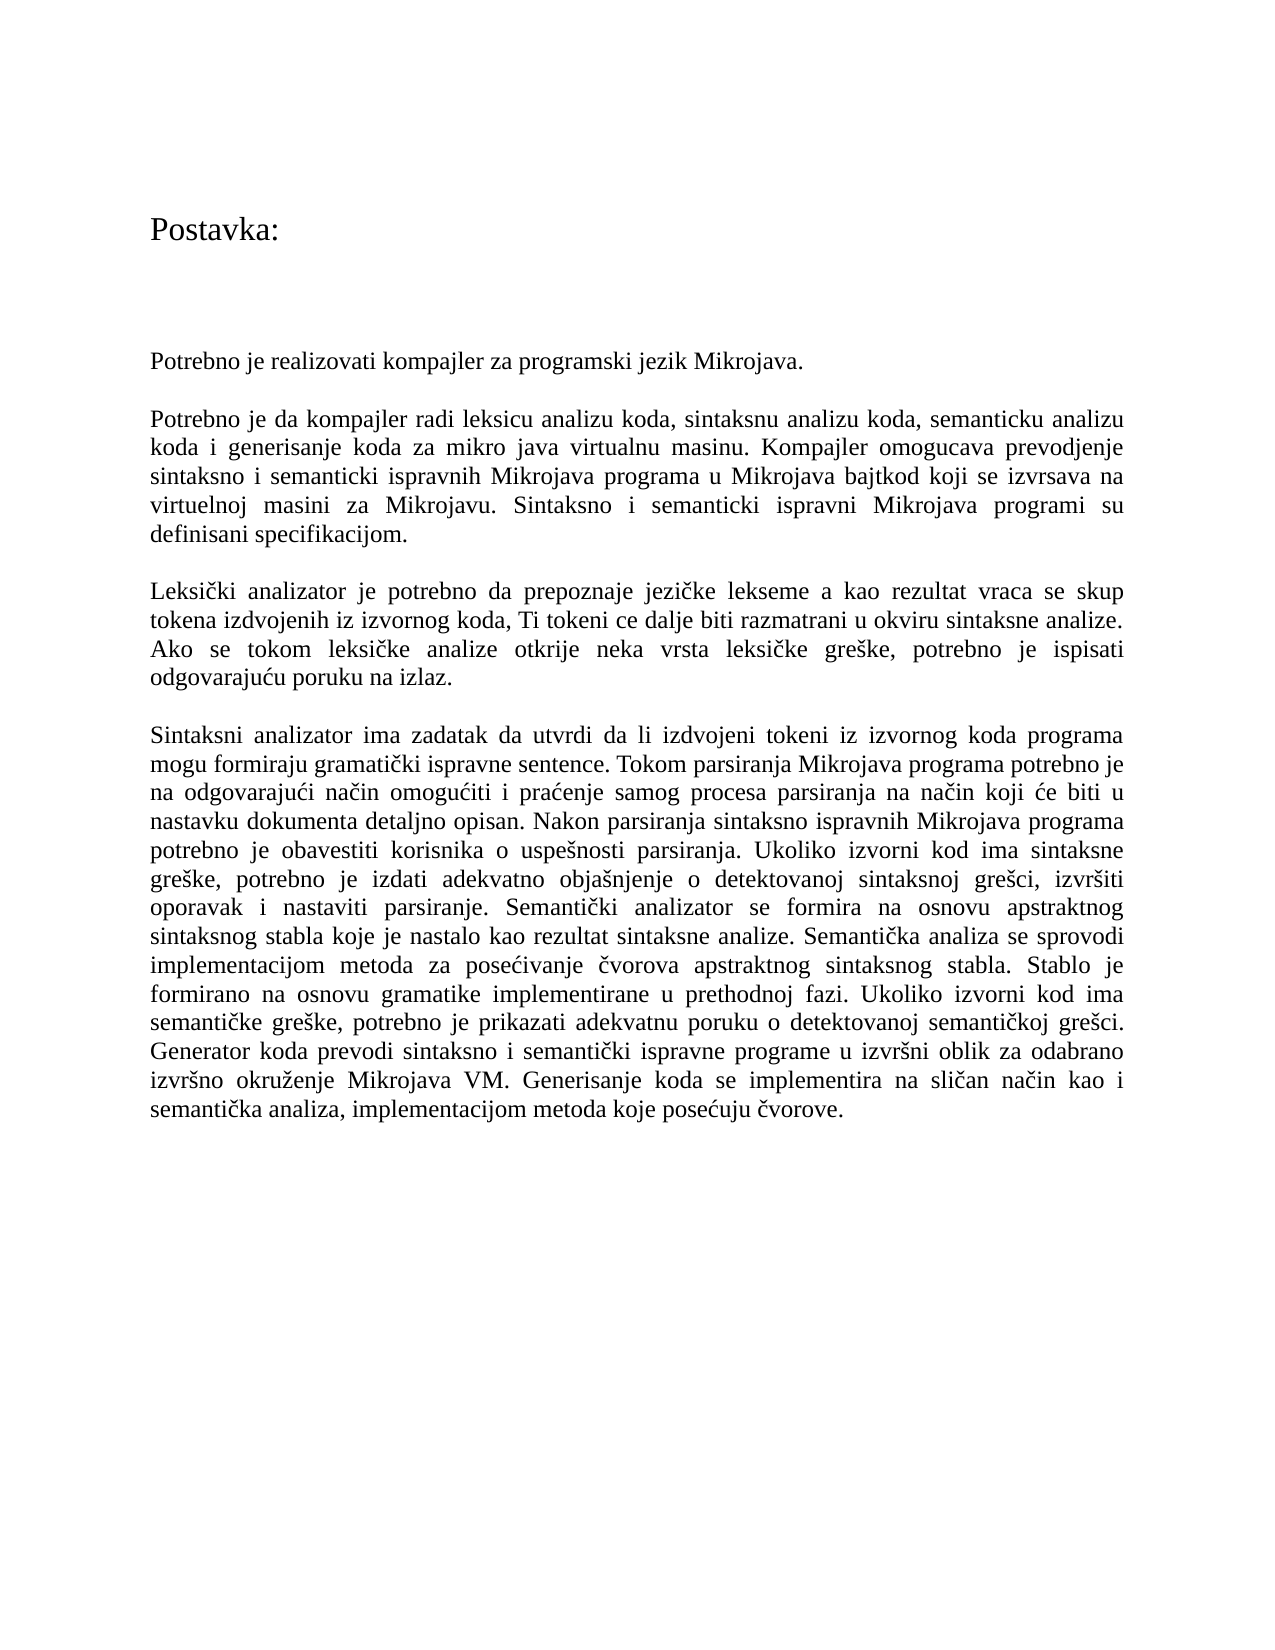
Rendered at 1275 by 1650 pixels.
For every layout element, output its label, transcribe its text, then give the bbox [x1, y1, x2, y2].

text Potrebno je realizovati kompajler za programski jezik Mikrojava. [150, 346, 1125, 375]
text Sintaksni analizator ima zadatak da utvrdi da li izdvojeni tokeni iz izvornog koda programa mogu formiraju gramatički ispravne sentence. Tokom parsiranja Mikrojava programa potrebno je na odgovarajući način omogućiti i praćenje samog procesa parsiranja na način koji će biti u nastavku dokumenta detaljno opisan. Nakon parsiranja sintaksno ispravnih Mikrojava programa potrebno je obavestiti korisnika o uspešnosti parsiranja. Ukoliko izvorni kod ima sintaksne greške, potrebno je izdati adekvatno objašnjenje o detektovanoj sintaksnoj grešci, izvršiti oporavak i nastaviti parsiranje. Semantički analizator se formira na osnovu apstraktnog sintaksnog stabla koje je nastalo kao rezultat sintaksne analize. Semantička analiza se sprovodi implementacijom metoda za posećivanje čvorova apstraktnog sintaksnog stabla. Stablo je formirano na osnovu gramatike implementirane u prethodnoj fazi. Ukoliko izvorni kod ima semantičke greške, potrebno je prikazati adekvatnu poruku o detektovanoj semantičkoj grešci. Generator koda prevodi sintaksno i semantički ispravne programe u izvršni oblik za odabrano izvršno okruženje Mikrojava VM. Generisanje koda se implementira na sličan način kao i semantička analiza, implementacijom metoda koje posećuju čvorove. [150, 720, 1125, 1122]
text Leksički analizator je potrebno da prepoznaje jezičke lekseme a kao rezultat vraca se skup tokena izdvojenih iz izvornog koda, Ti tokeni ce dalje biti razmatrani u okviru sintaksne analize. Ako se tokom leksičke analize otkrije neka vrsta leksičke greške, potrebno je ispisati odgovarajuću poruku na izlaz. [150, 576, 1125, 691]
subtitle Postavka: [150, 209, 1125, 247]
text Potrebno je da kompajler radi leksicu analizu koda, sintaksnu analizu koda, semanticku analizu koda i generisanje koda za mikro java virtualnu masinu. Kompajler omogucava prevodjenje sintaksno i semanticki ispravnih Mikrojava programa u Mikrojava bajtkod koji se izvrsava na virtuelnoj masini za Mikrojavu. Sintaksno i semanticki ispravni Mikrojava programi su definisani specifikacijom. [150, 404, 1125, 547]
